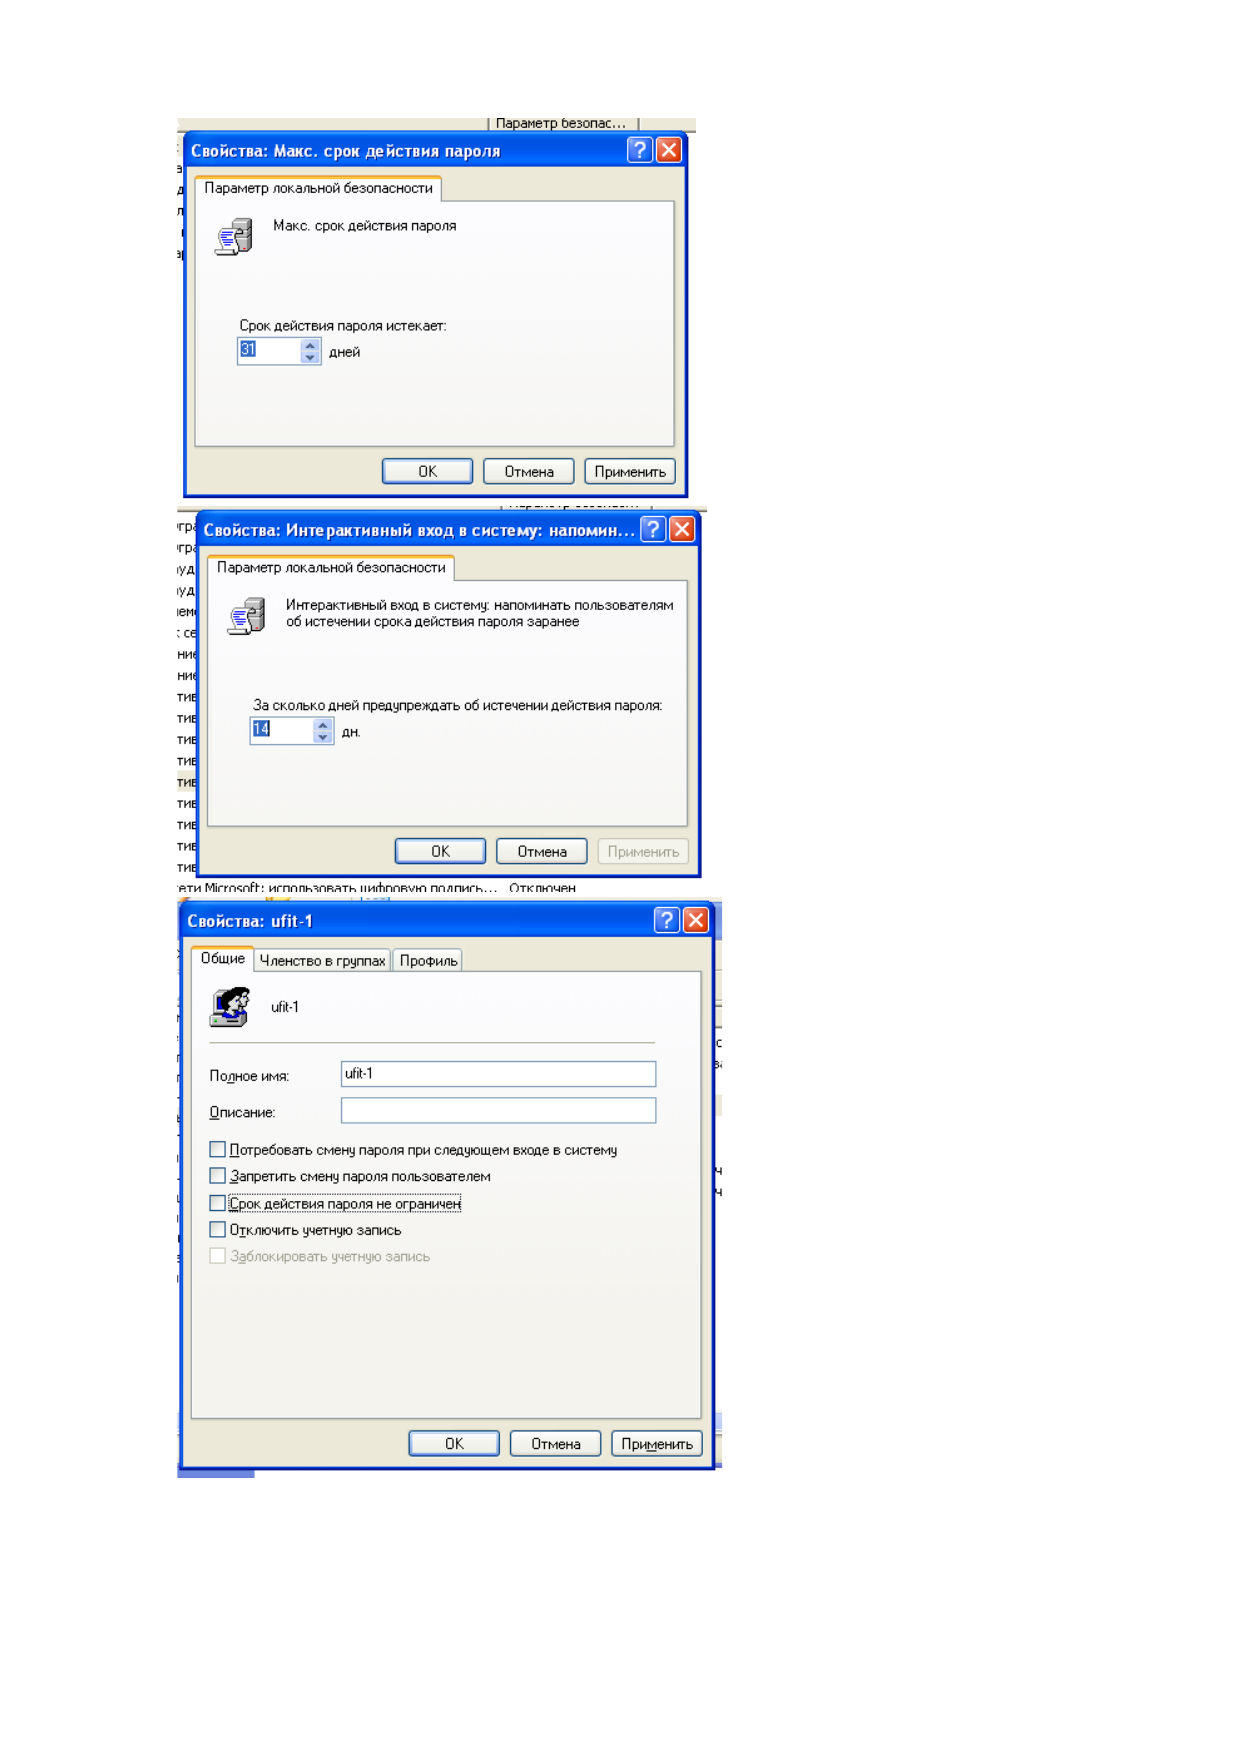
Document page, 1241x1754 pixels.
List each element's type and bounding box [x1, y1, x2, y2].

picture [177, 118, 708, 892]
picture [177, 897, 723, 1478]
